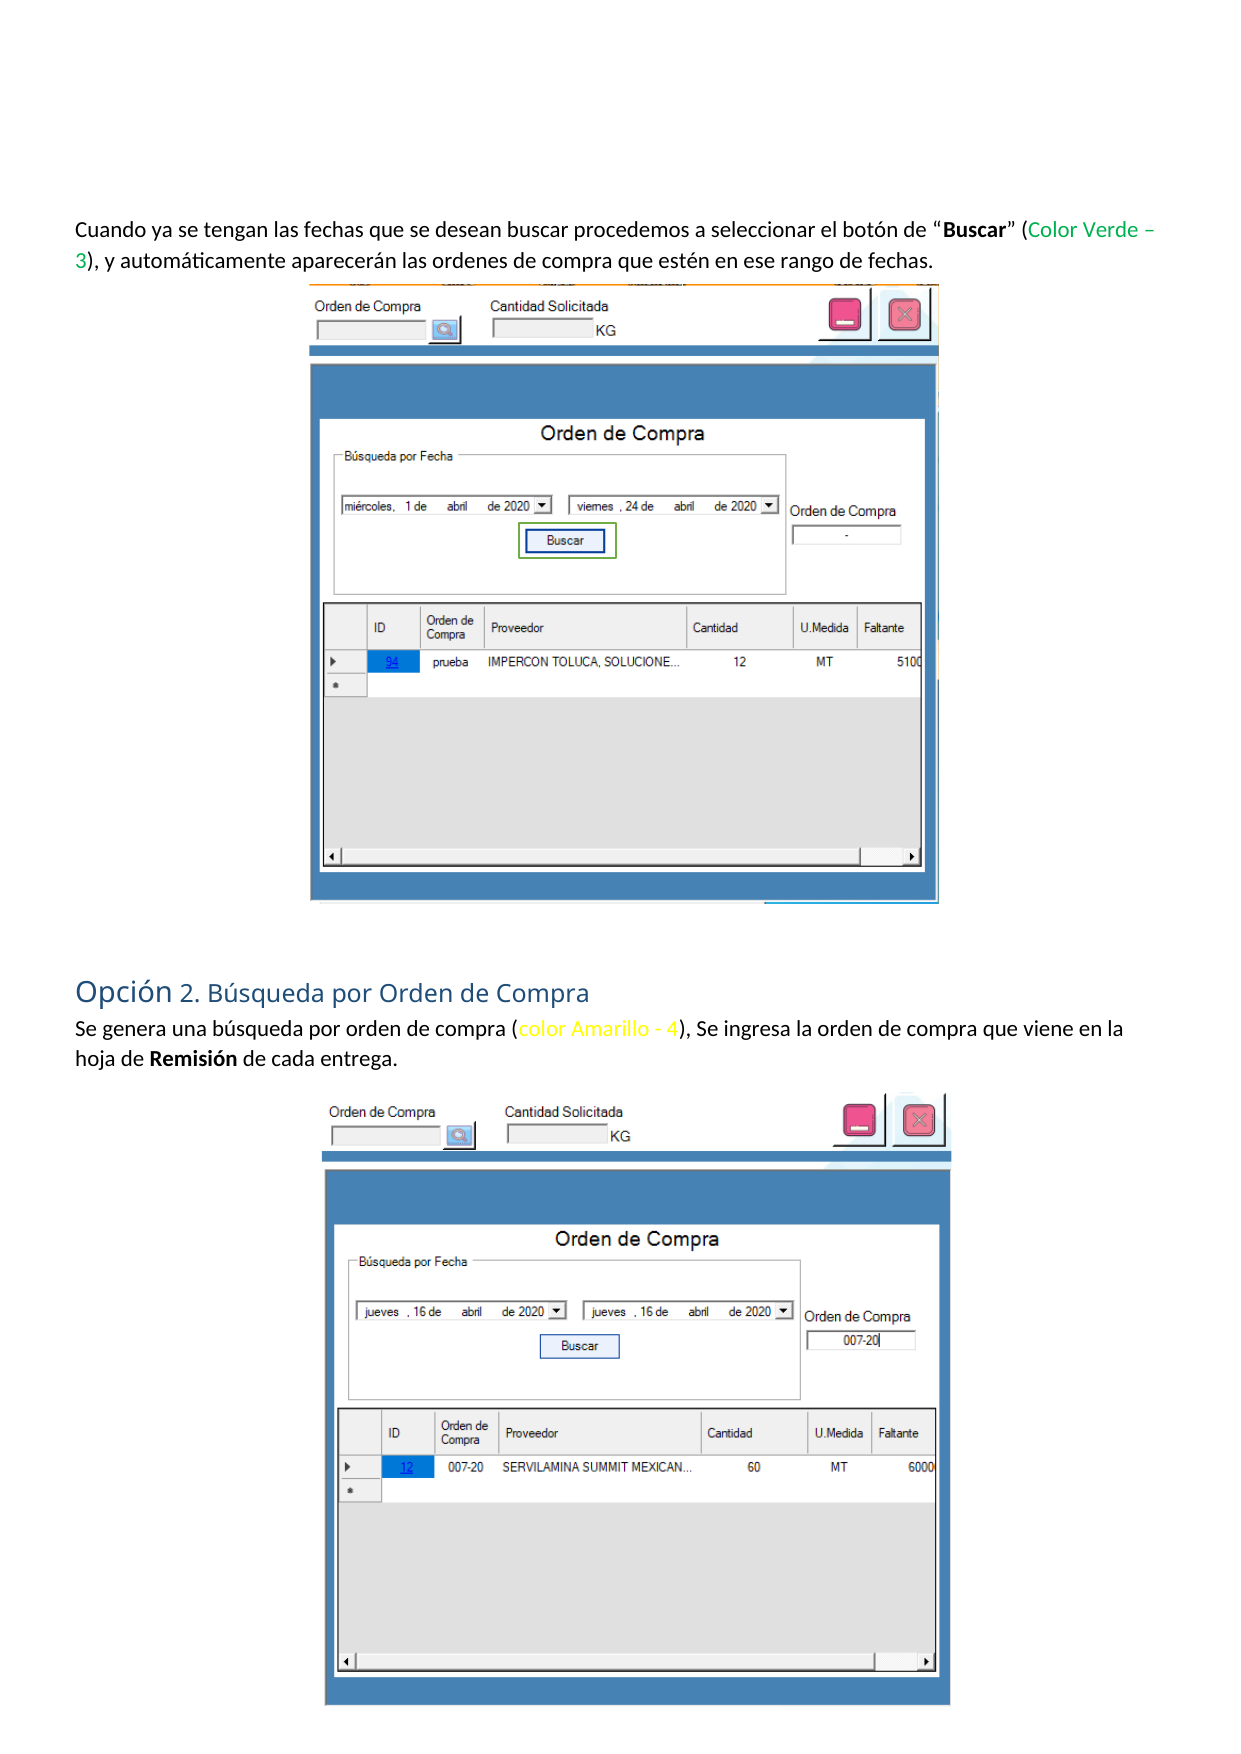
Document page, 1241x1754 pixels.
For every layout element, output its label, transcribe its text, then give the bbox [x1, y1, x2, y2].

text Cuando ya se tengan las fechas que se desean buscar procedemos a seleccionar el botón de “Buscar” (Color Verde – 3), y automáticamente aparecerán las ordenes de compra que estén en ese rango de fechas. [75, 216, 1165, 274]
picture [321, 1092, 952, 1707]
subtitle Opción 2. Búsqueda por Orden de Compra [75, 971, 1165, 1011]
text Se genera una búsqueda por orden de compra (color Amarillo - 4), Se ingresa la orden de compra que viene en la hoja de Remisión de cada entrega. [75, 1014, 1165, 1072]
picture [309, 284, 939, 904]
